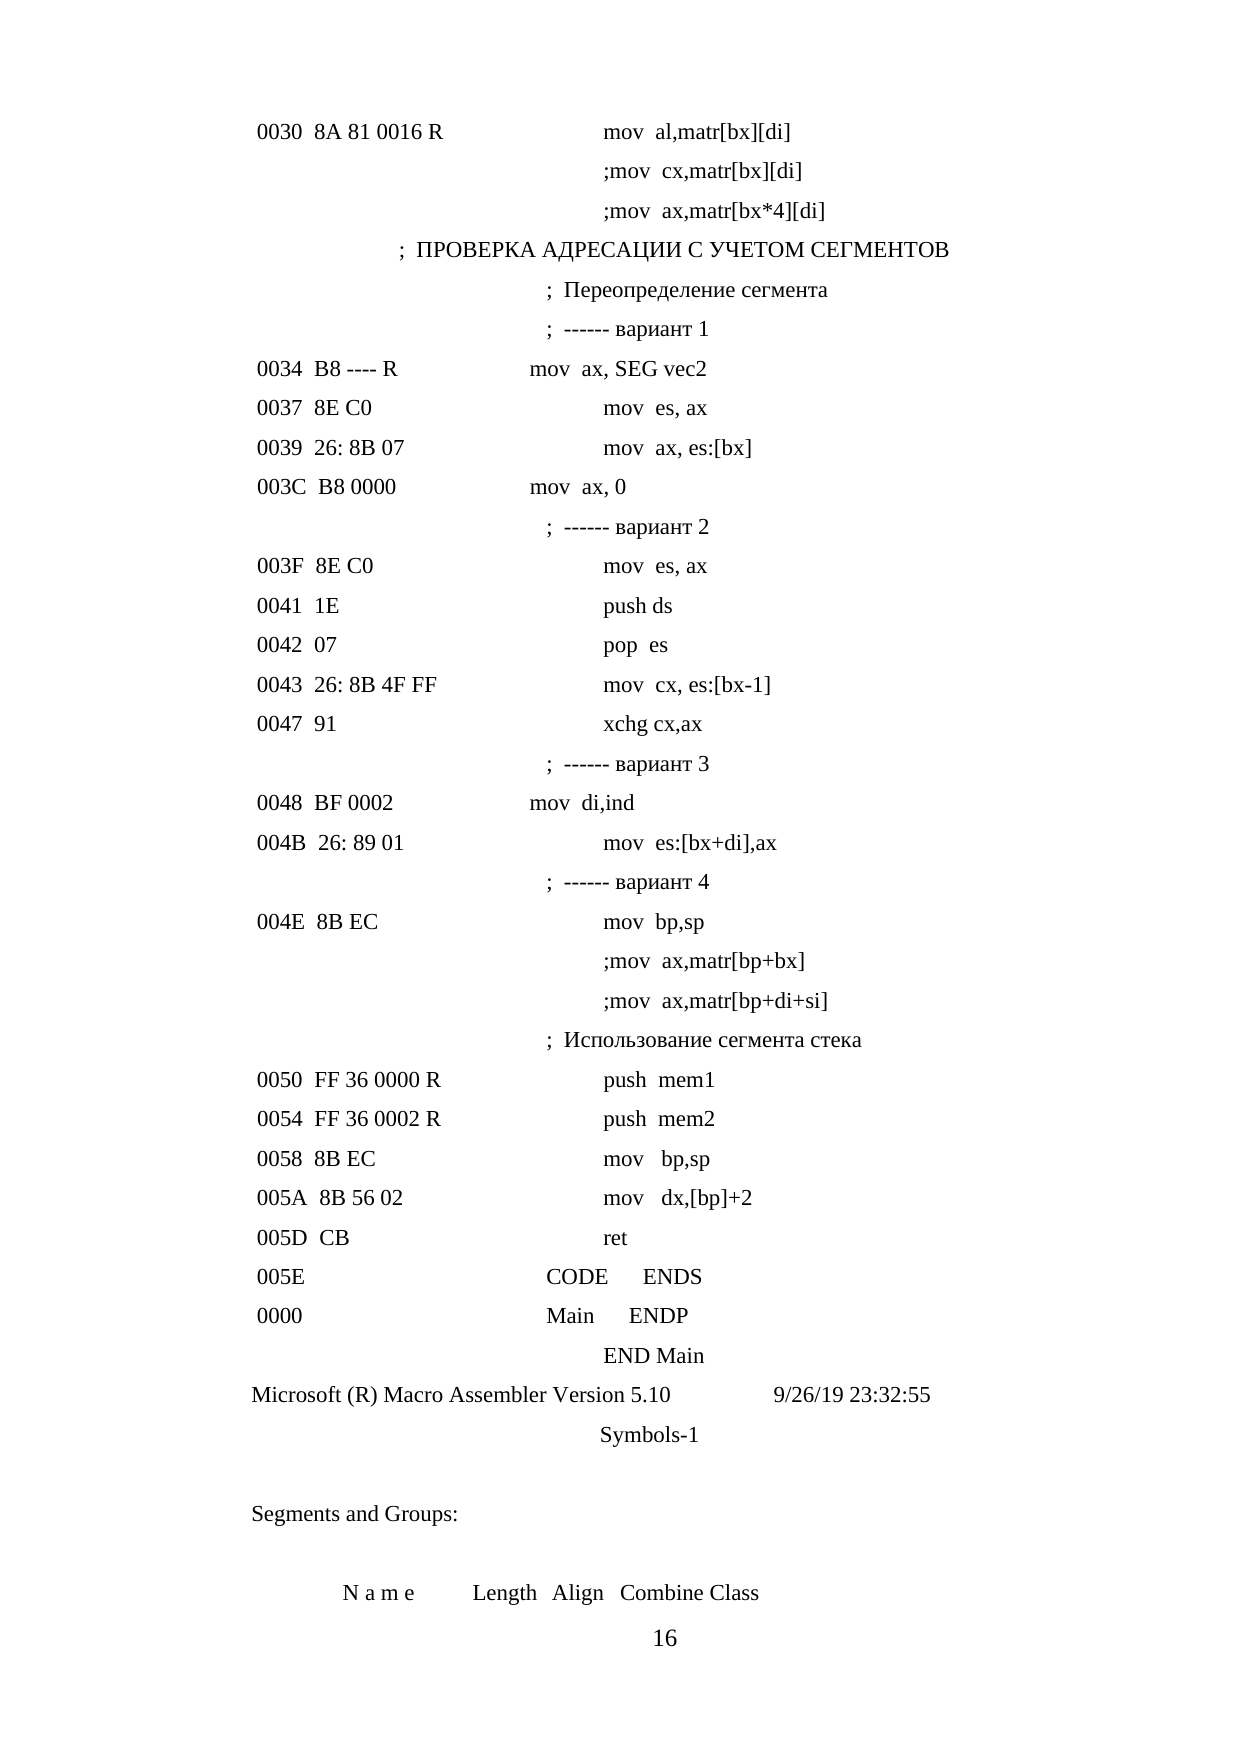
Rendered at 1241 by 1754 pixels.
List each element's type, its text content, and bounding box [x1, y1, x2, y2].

text ; ------ вариант 2 [177, 513, 1152, 539]
text 005A 8B 56 02 mov dx,[bp]+2 [177, 1184, 1152, 1210]
text 0042 07 pop es [177, 631, 1152, 658]
text 0041 1E push ds [177, 592, 1152, 618]
text 0054 FF 36 0002 R push mem2 [177, 1105, 1152, 1131]
text 0000 Main ENDP [177, 1302, 1152, 1329]
text ;mov ax,matr[bp+di+si] [177, 987, 1152, 1013]
text 0039 26: 8B 07 mov ax, es:[bx] [177, 434, 1152, 460]
text ;mov ax,matr[bp+bx] [177, 947, 1152, 973]
text ; ПРОВЕРКА АДРЕСАЦИИ С УЧЕТОМ СЕГМЕНТОВ [177, 237, 1152, 263]
text 0043 26: 8B 4F FF mov cx, es:[bx-1] [177, 671, 1152, 697]
text Symbols-1 [177, 1421, 1152, 1447]
text 0034 B8 ---- R mov ax, SEG vec2 [177, 355, 1152, 381]
text 005E CODE ENDS [177, 1263, 1152, 1289]
text ; ------ вариант 1 [177, 316, 1152, 342]
text 0048 BF 0002 mov di,ind [177, 789, 1152, 816]
text Segments and Groups: [177, 1500, 1152, 1526]
text 0047 91 xchg cx,ax [177, 710, 1152, 737]
text ;mov ax,matr[bx*4][di] [177, 197, 1152, 223]
text 0050 FF 36 0000 R push mem1 [177, 1066, 1152, 1092]
text ; ------ вариант 4 [177, 868, 1152, 894]
text END Main [177, 1342, 1152, 1368]
text Microsoft (R) Macro Assembler Version 5.10 9/26/19 23:32:55 [177, 1381, 1152, 1408]
text ; Переопределение сегмента [177, 276, 1152, 302]
text ; Использование сегмента стека [177, 1026, 1152, 1052]
text 003C B8 0000 mov ax, 0 [177, 473, 1152, 500]
text ; ------ вариант 3 [177, 750, 1152, 776]
text 004B 26: 89 01 mov es:[bx+di],ax [177, 829, 1152, 855]
text N a m e Length Align Combine Class [177, 1579, 1152, 1605]
text ;mov cx,matr[bx][di] [177, 158, 1152, 184]
text 0030 8A 81 0016 R mov al,matr[bx][di] [177, 118, 1152, 144]
text 0058 8B EC mov bp,sp [177, 1144, 1152, 1171]
text 005D CB ret [177, 1223, 1152, 1250]
text 004E 8B EC mov bp,sp [177, 908, 1152, 934]
text 003F 8E C0 mov es, ax [177, 552, 1152, 579]
text 0037 8E C0 mov es, ax [177, 394, 1152, 421]
